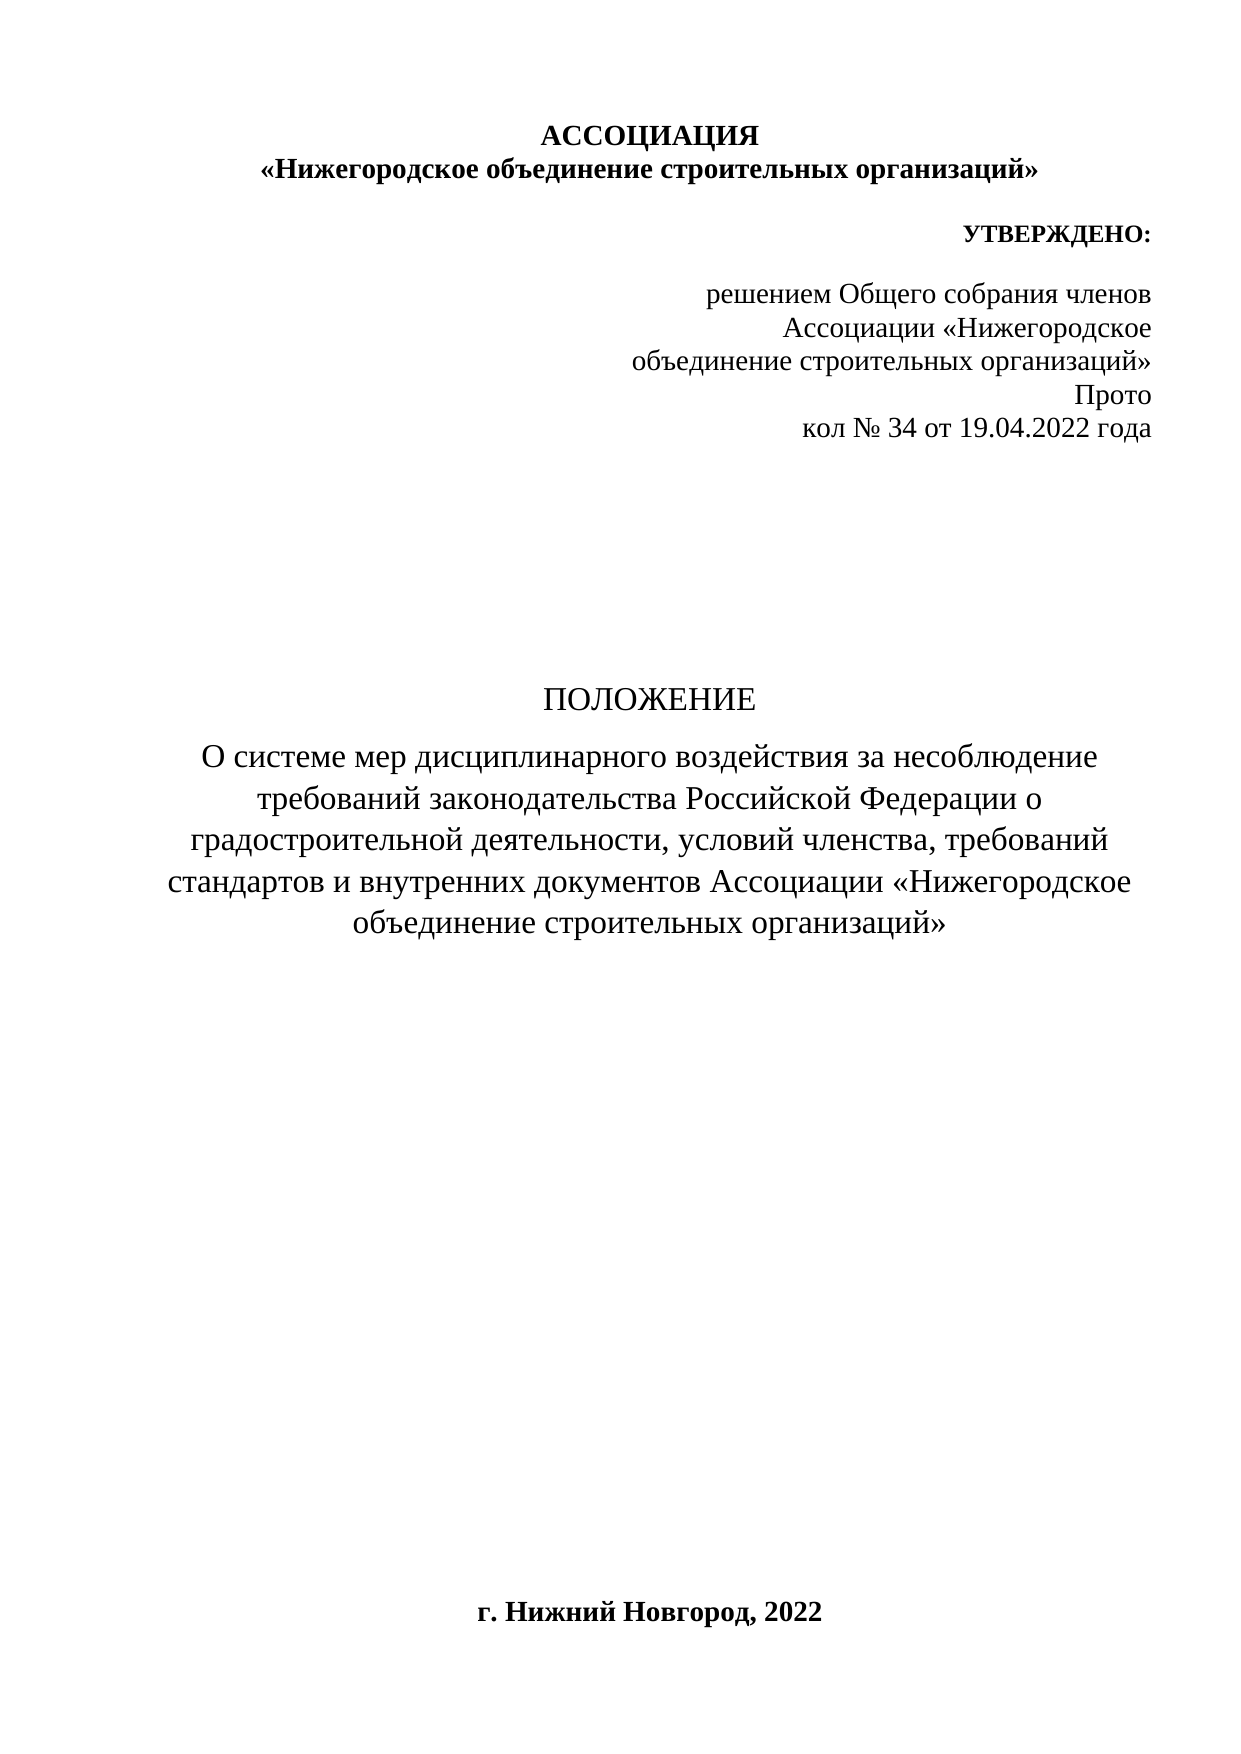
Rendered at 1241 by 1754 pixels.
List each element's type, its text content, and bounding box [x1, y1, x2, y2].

text г. Нижний Новгород, 2022 [148, 1594, 1152, 1627]
text «Нижегородское объединение строительных организаций» [148, 152, 1152, 185]
text Ассоциации «Нижегородское объединение строительных организаций» [620, 310, 1152, 377]
text ПОЛОЖЕНИЕ [148, 679, 1152, 717]
text АССОЦИАЦИЯ [148, 118, 1152, 152]
text О системе мер дисциплинарного воздействия за несоблюдение требований законодательства Российской Федерации о градостроительной деятельности, условий членства, требований стандартов и внутренних документов Ассоциации «Нижегородское объединение строительных организаций» [148, 737, 1152, 941]
text УТВЕРЖДЕНО: [148, 219, 1152, 247]
text решением Общего собрания членов [620, 276, 1152, 310]
text Протокол № 34 от 19.04.2022 года [620, 377, 1152, 444]
